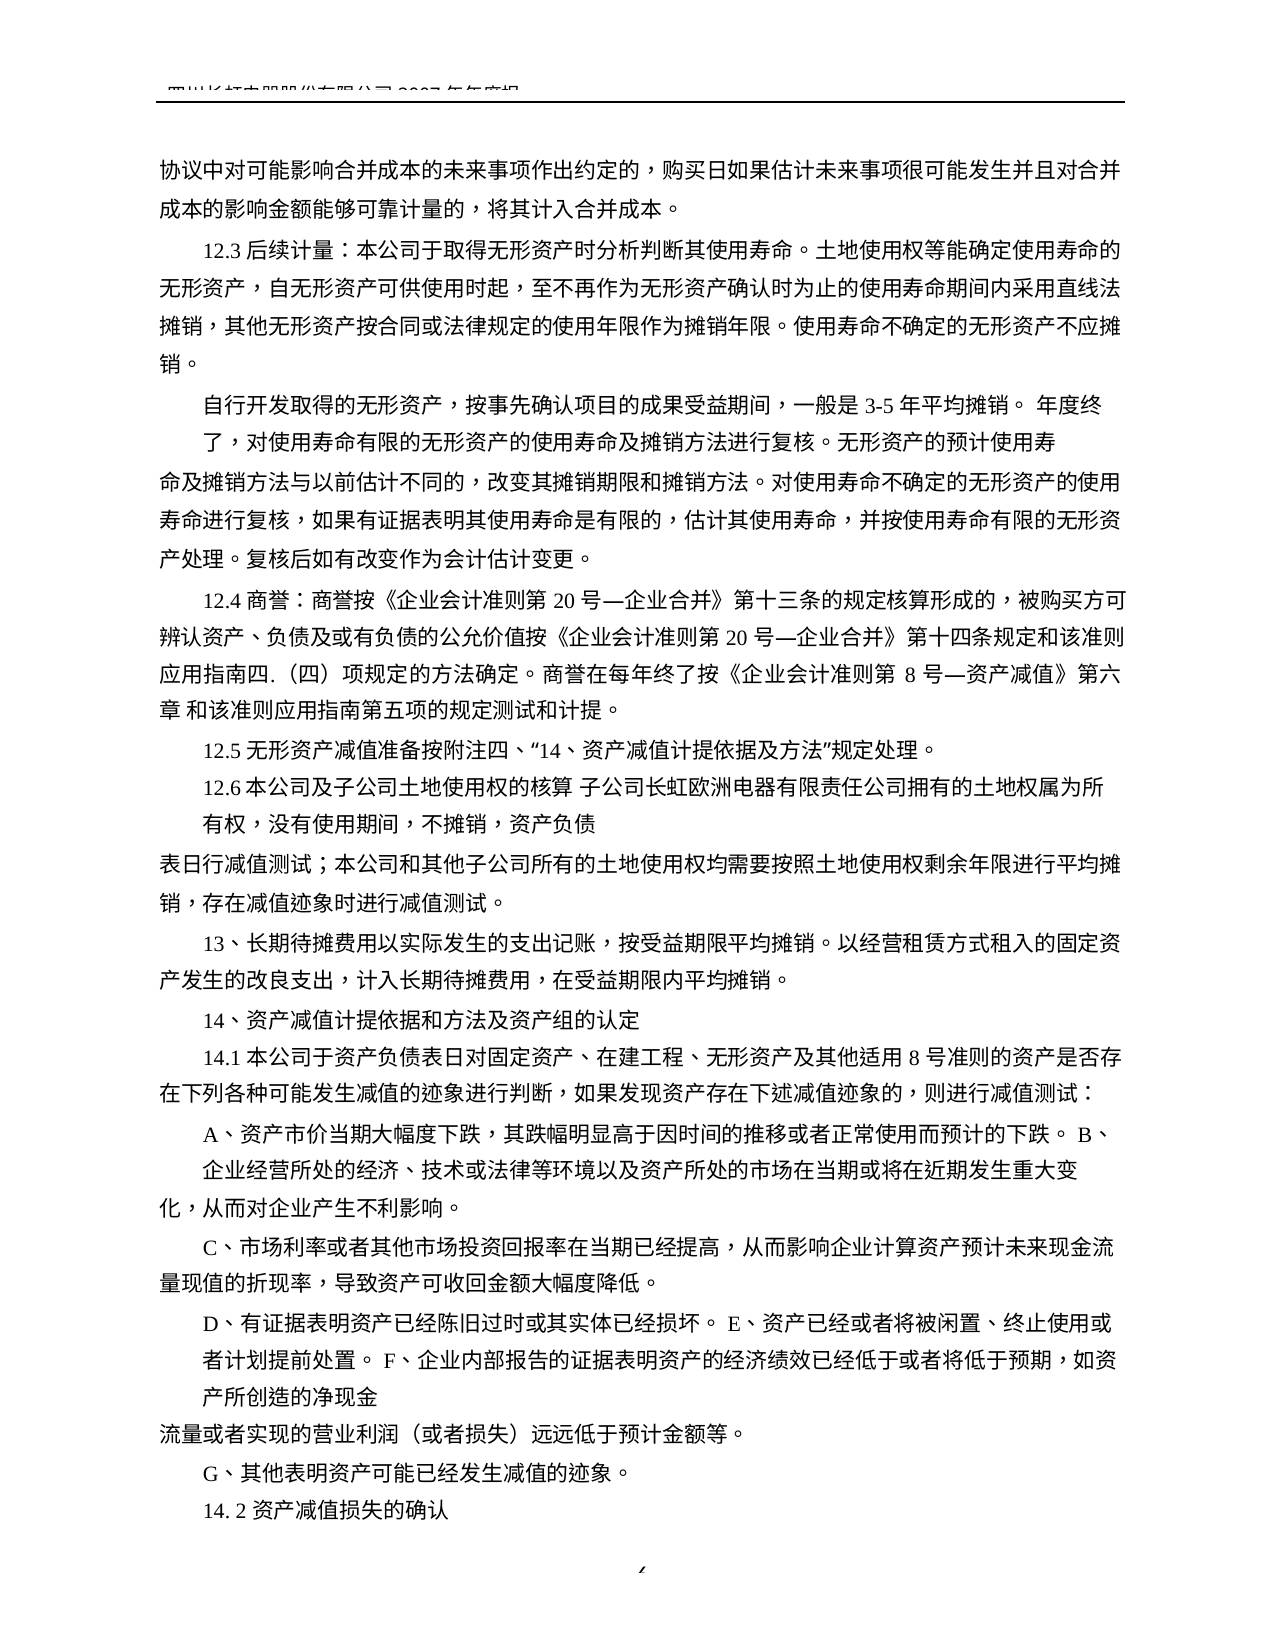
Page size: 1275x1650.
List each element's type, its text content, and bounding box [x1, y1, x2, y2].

text 表日行减值测试；本公司和其他子公司所有的土地使用权均需要按照土地使用权剩余年限进行平均摊 销，存在减值迹象时进行减值测试。 [159, 849, 1122, 917]
text D、有证据表明资产已经陈旧过时或其实体已经损坏。 E、资产已经或者将被闲置、终止使用或者计划提前处置。 F、企业内部报告的证据表明资产的经济绩效已经低于或者将低于预期，如资产所创造的净现金 [203, 1308, 1123, 1411]
text 化，从而对企业产生不利影响。 [159, 1193, 1137, 1223]
text 12.3 后续计量：本公司于取得无形资产时分析判断其使用寿命。土地使用权等能确定使用寿命的 无形资产，自无形资产可供使用时起，至不再作为无形资产确认时为止的使用寿命期间内采用直线法 摊销，其他无形资产按合同或法律规定的使用年限作为摊销年限。使用寿命不确定的无形资产不应摊 销。 [159, 235, 1122, 379]
text 12.4 商誉：商誉按《企业会计准则第 20 号—企业合并》第十三条的规定核算形成的，被购买方可 [203, 584, 1137, 614]
text 14、资产减值计提依据和方法及资产组的认定 [203, 1005, 1123, 1035]
text 协议中对可能影响合并成本的未来事项作出约定的，购买日如果估计未来事项很可能发生并且对合并 成本的影响金额能够可靠计量的，将其计入合并成本。 [159, 156, 1122, 224]
text 13、长期待摊费用以实际发生的支出记账，按受益期限平均摊销。以经营租赁方式租入的固定资 产发生的改良支出，计入长期待摊费用，在受益期限内平均摊销。 [159, 928, 1123, 994]
text 14.1 本公司于资产负债表日对固定资产、在建工程、无形资产及其他适用 8 号准则的资产是否存 在下列各种可能发生减值的迹象进行判断，如果发现资产存在下述减值迹象的，则进行减值测试： [159, 1042, 1123, 1108]
text G、其他表明资产可能已经发生减值的迹象。 14. 2 资产减值损失的确认 [203, 1458, 636, 1524]
text 命及摊销方法与以前估计不同的，改变其摊销期限和摊销方法。对使用寿命不确定的无形资产的使用 寿命进行复核，如果有证据表明其使用寿命是有限的，估计其使用寿命，并按使用寿命有限的无形资 产处理。复核后如有改变作为会计估计变更。 [159, 467, 1122, 574]
text C、市场利率或者其他市场投资回报率在当期已经提高，从而影响企业计算资产预计未来现金流 量现值的折现率，导致资产可收回金额大幅度降低。 [159, 1232, 1123, 1298]
text 12.5 无形资产减值准备按附注四、“14、资产减值计提依据及方法”规定处理。 [203, 735, 1123, 765]
text 自行开发取得的无形资产，按事先确认项目的成果受益期间，一般是 3-5 年平均摊销。 年度终了，对使用寿命有限的无形资产的使用寿命及摊销方法进行复核。无形资产的预计使用寿 [203, 390, 1123, 456]
text 应用指南四.（四）项规定的方法确定。商誉在每年终了按《企业会计准则第 8 号—资产减值》第六章 和该准则应用指南第五项的规定测试和计提。 [159, 658, 1122, 725]
text A、资产市价当期大幅度下跌，其跌幅明显高于因时间的推移或者正常使用而预计的下跌。 B、企业经营所处的经济、技术或法律等环境以及资产所处的市场在当期或将在近期发生重大变 [203, 1118, 1123, 1185]
text 辨认资产、负债及或有负债的公允价值按《企业会计准则第 20 号—企业合并》第十四条规定和该准则 [159, 622, 1137, 651]
text 流量或者实现的营业利润（或者损失）远远低于预计金额等。 [159, 1419, 1137, 1449]
text 12.6本公司及子公司土地使用权的核算 子公司长虹欧洲电器有限责任公司拥有的土地权属为所有权，没有使用期间，不摊销，资产负债 [203, 772, 1123, 838]
